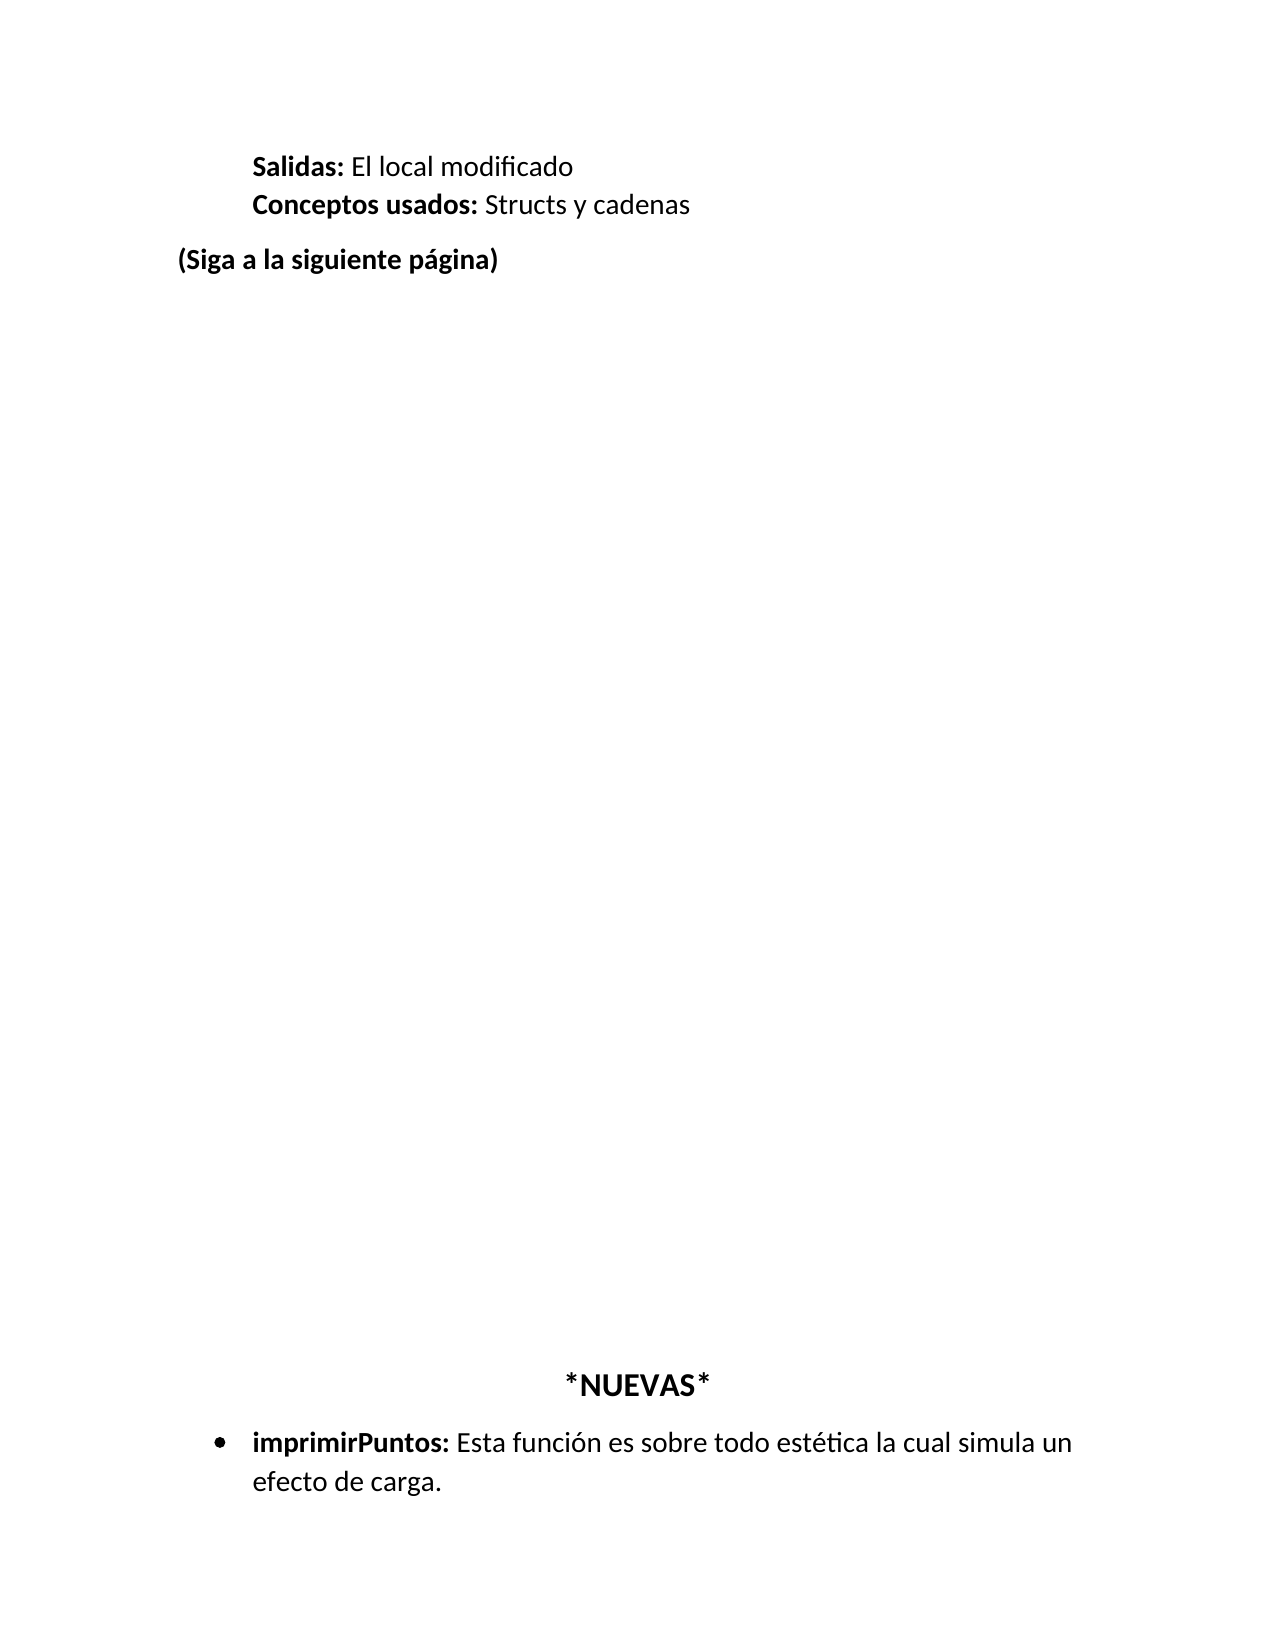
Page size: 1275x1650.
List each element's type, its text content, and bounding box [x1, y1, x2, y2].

text (Siga a la siguiente página) [177, 241, 1098, 1345]
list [215, 1424, 1098, 1498]
text *NUEVAS* [177, 1364, 1098, 1404]
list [215, 148, 1098, 222]
